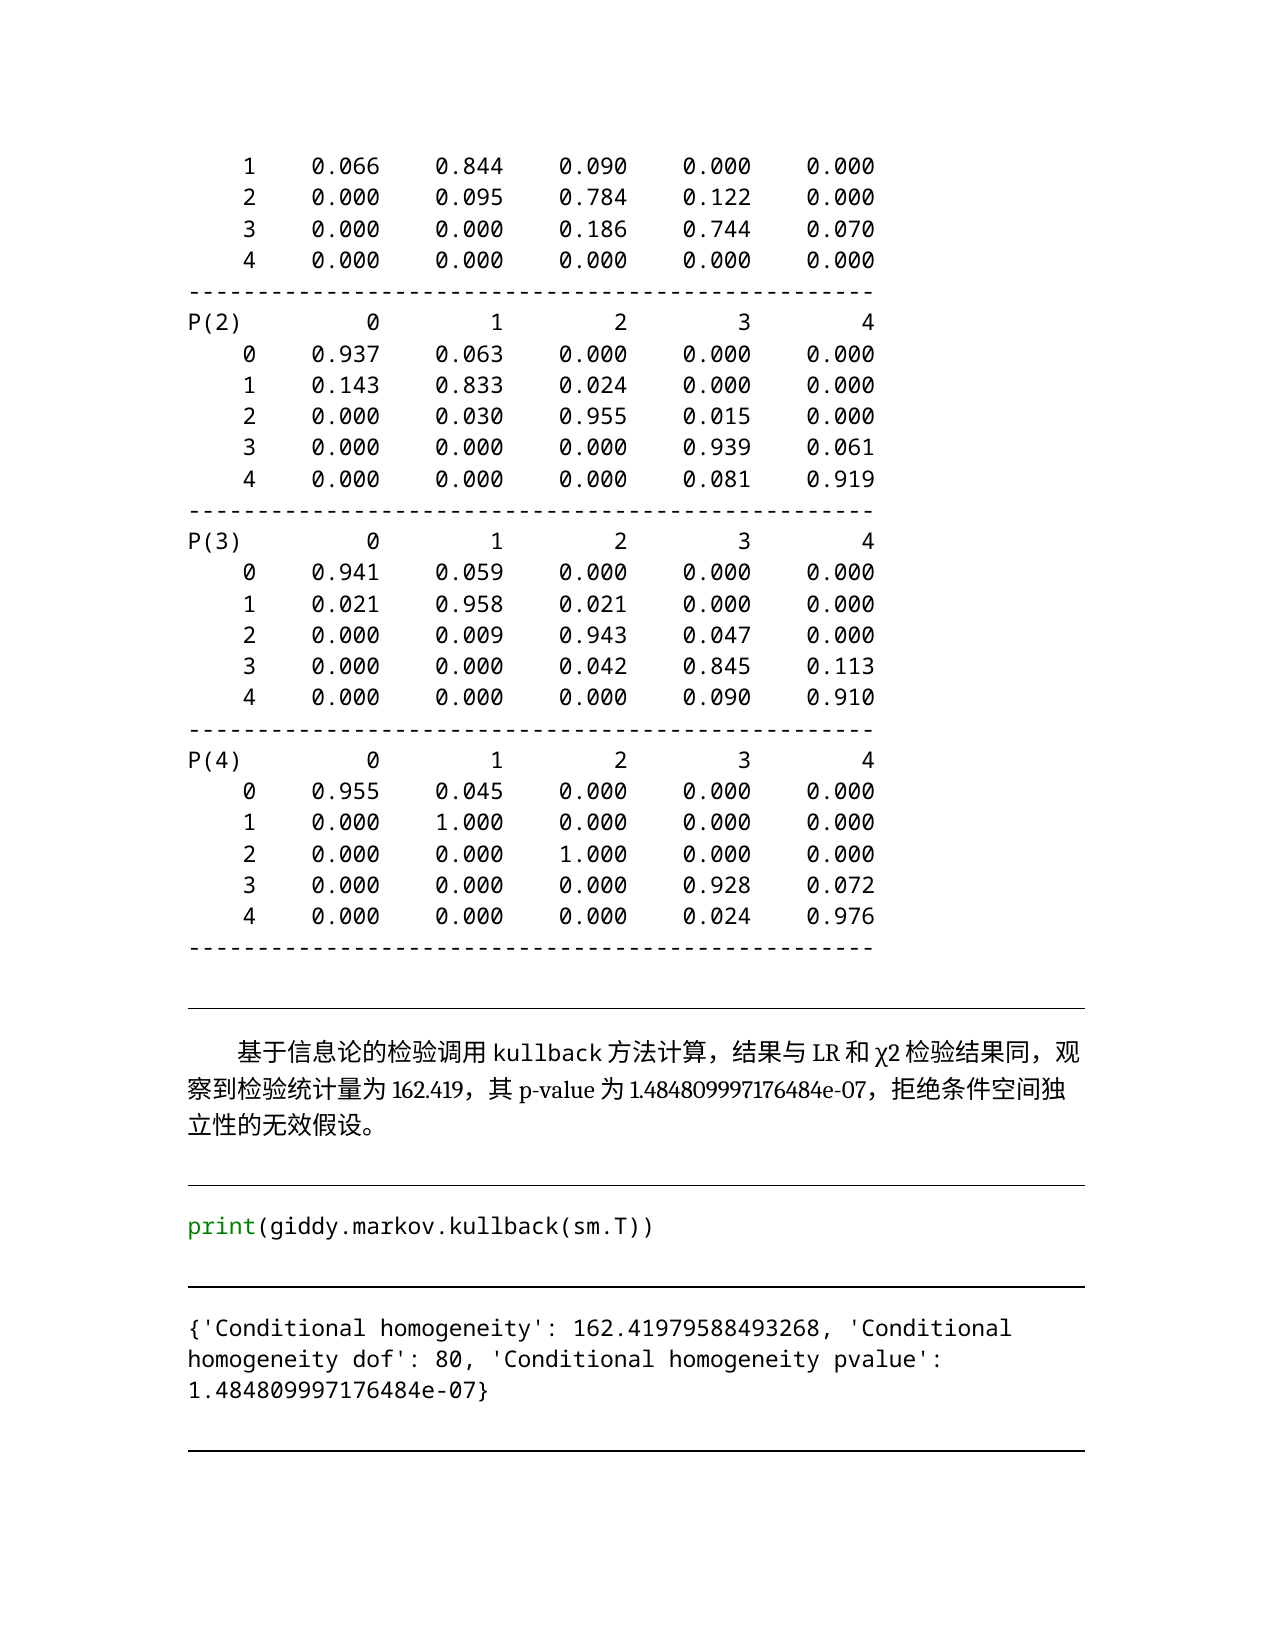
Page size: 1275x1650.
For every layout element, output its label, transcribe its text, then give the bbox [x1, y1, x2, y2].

text {'Conditional homogeneity': 162.41979588493268, 'Conditional homogeneity dof': 80, 'Conditional homogeneity pvalue': 1.484809997176484e-07} [187, 1312, 1087, 1405]
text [187, 150, 1087, 962]
text 基于信息论的检验调用kullback方法计算，结果与LR和χ2检验结果同，观察到检验统计量为162.419，其p-value为1.484809997176484e-07，拒绝条件空间独立性的无效假设。 [187, 1033, 1087, 1142]
text print(giddy.markov.kullback(sm.T)) [187, 1210, 1087, 1241]
